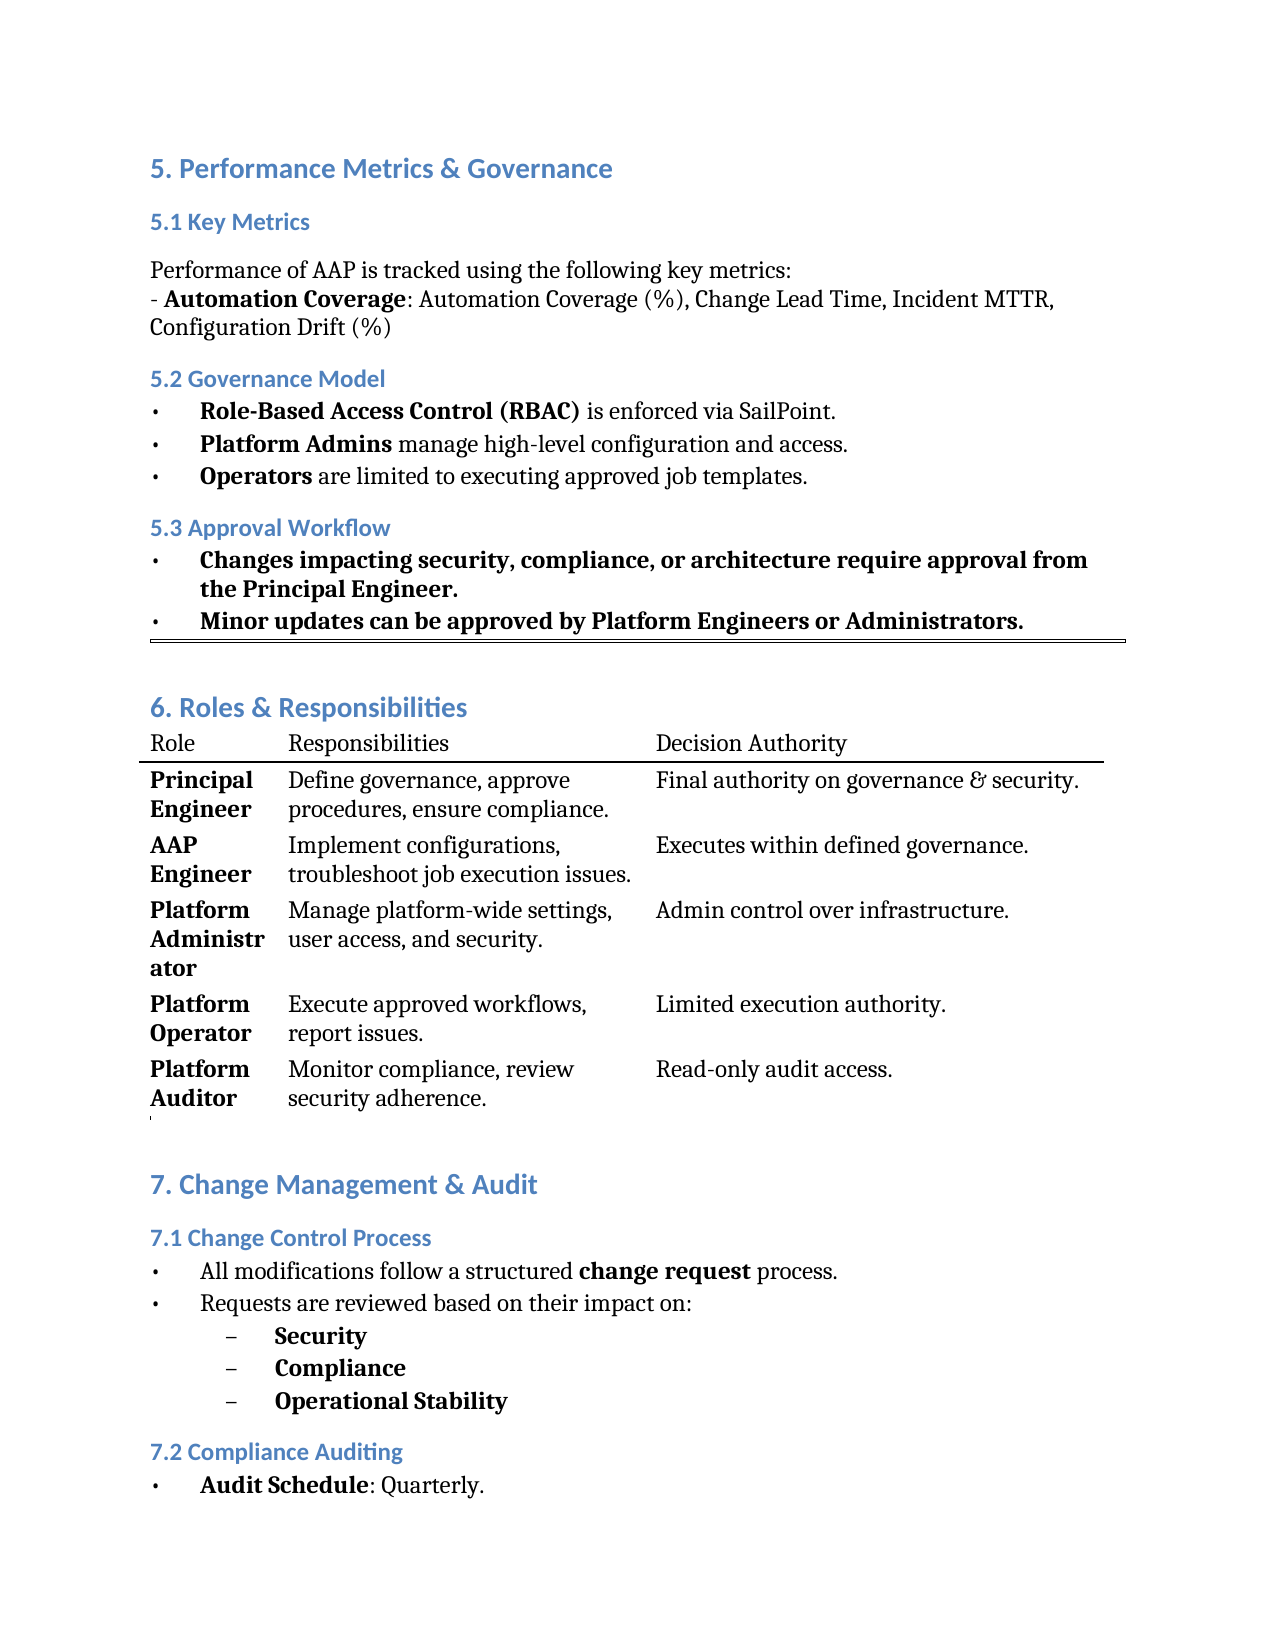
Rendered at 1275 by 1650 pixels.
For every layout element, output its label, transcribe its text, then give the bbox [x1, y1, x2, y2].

subtitle 5.1 Key Metrics [150, 206, 1125, 237]
subtitle 5.2 Governance Model [150, 363, 1125, 393]
table_cell Platform Auditor [139, 1051, 277, 1116]
subtitle 5.3 Approval Workflow [150, 512, 1125, 542]
table_header Role [139, 725, 277, 761]
list Operators are limited to executing approved job templates. [150, 462, 1125, 491]
list Security [225, 1322, 1125, 1351]
table_cell Executes within defined governance. [644, 828, 1104, 893]
subtitle 6. Roles & Responsibilities [150, 689, 1125, 725]
subtitle 7.2 Compliance Auditing [150, 1436, 1125, 1467]
table_header Responsibilities [277, 725, 644, 761]
text Performance of AAP is tracked using the following key metrics: - Automation Coverage: Automation Coverage (%), Change Lead Time, Incident MTTR, Configuration Drift (%) [150, 256, 1125, 342]
list Audit Schedule: Quarterly. [150, 1471, 1125, 1499]
table_cell Define governance, approve procedures, ensure compliance. [277, 763, 644, 828]
table_cell Final authority on governance & security. [644, 763, 1104, 828]
list All modifications follow a structured change request process. [150, 1257, 1125, 1286]
list Changes impacting security, compliance, or architecture require approval from the Principal Engineer. [150, 546, 1125, 603]
subtitle 5. Performance Metrics & Governance [150, 150, 1125, 186]
table_cell Platform Operator [139, 986, 277, 1051]
table_cell Limited execution authority. [644, 986, 1104, 1051]
table_cell Monitor compliance, review security adherence. [277, 1051, 644, 1116]
table_header Decision Authority [644, 725, 1104, 761]
table_cell Admin control over infrastructure. [644, 893, 1104, 986]
table_cell AAP Engineer [139, 828, 277, 893]
list Platform Admins manage high-level configuration and access. [150, 429, 1125, 458]
table_cell Execute approved workflows, report issues. [277, 986, 644, 1051]
list Role-Based Access Control (RBAC) is enforced via SailPoint. [150, 397, 1125, 426]
list Compliance [225, 1354, 1125, 1383]
subtitle 7.1 Change Control Process [150, 1222, 1125, 1253]
table_cell Manage platform-wide settings, user access, and security. [277, 893, 644, 986]
list Requests are reviewed based on their impact on: [150, 1289, 1125, 1318]
list Minor updates can be approved by Platform Engineers or Administrators. [150, 607, 1125, 636]
table_cell Platform Administrator [139, 893, 277, 986]
table_cell Implement configurations, troubleshoot job execution issues. [277, 828, 644, 893]
table_cell Read-only audit access. [644, 1051, 1104, 1116]
table_cell Principal Engineer [139, 763, 277, 828]
subtitle 7. Change Management & Audit [150, 1166, 1125, 1202]
list Operational Stability [225, 1387, 1125, 1416]
